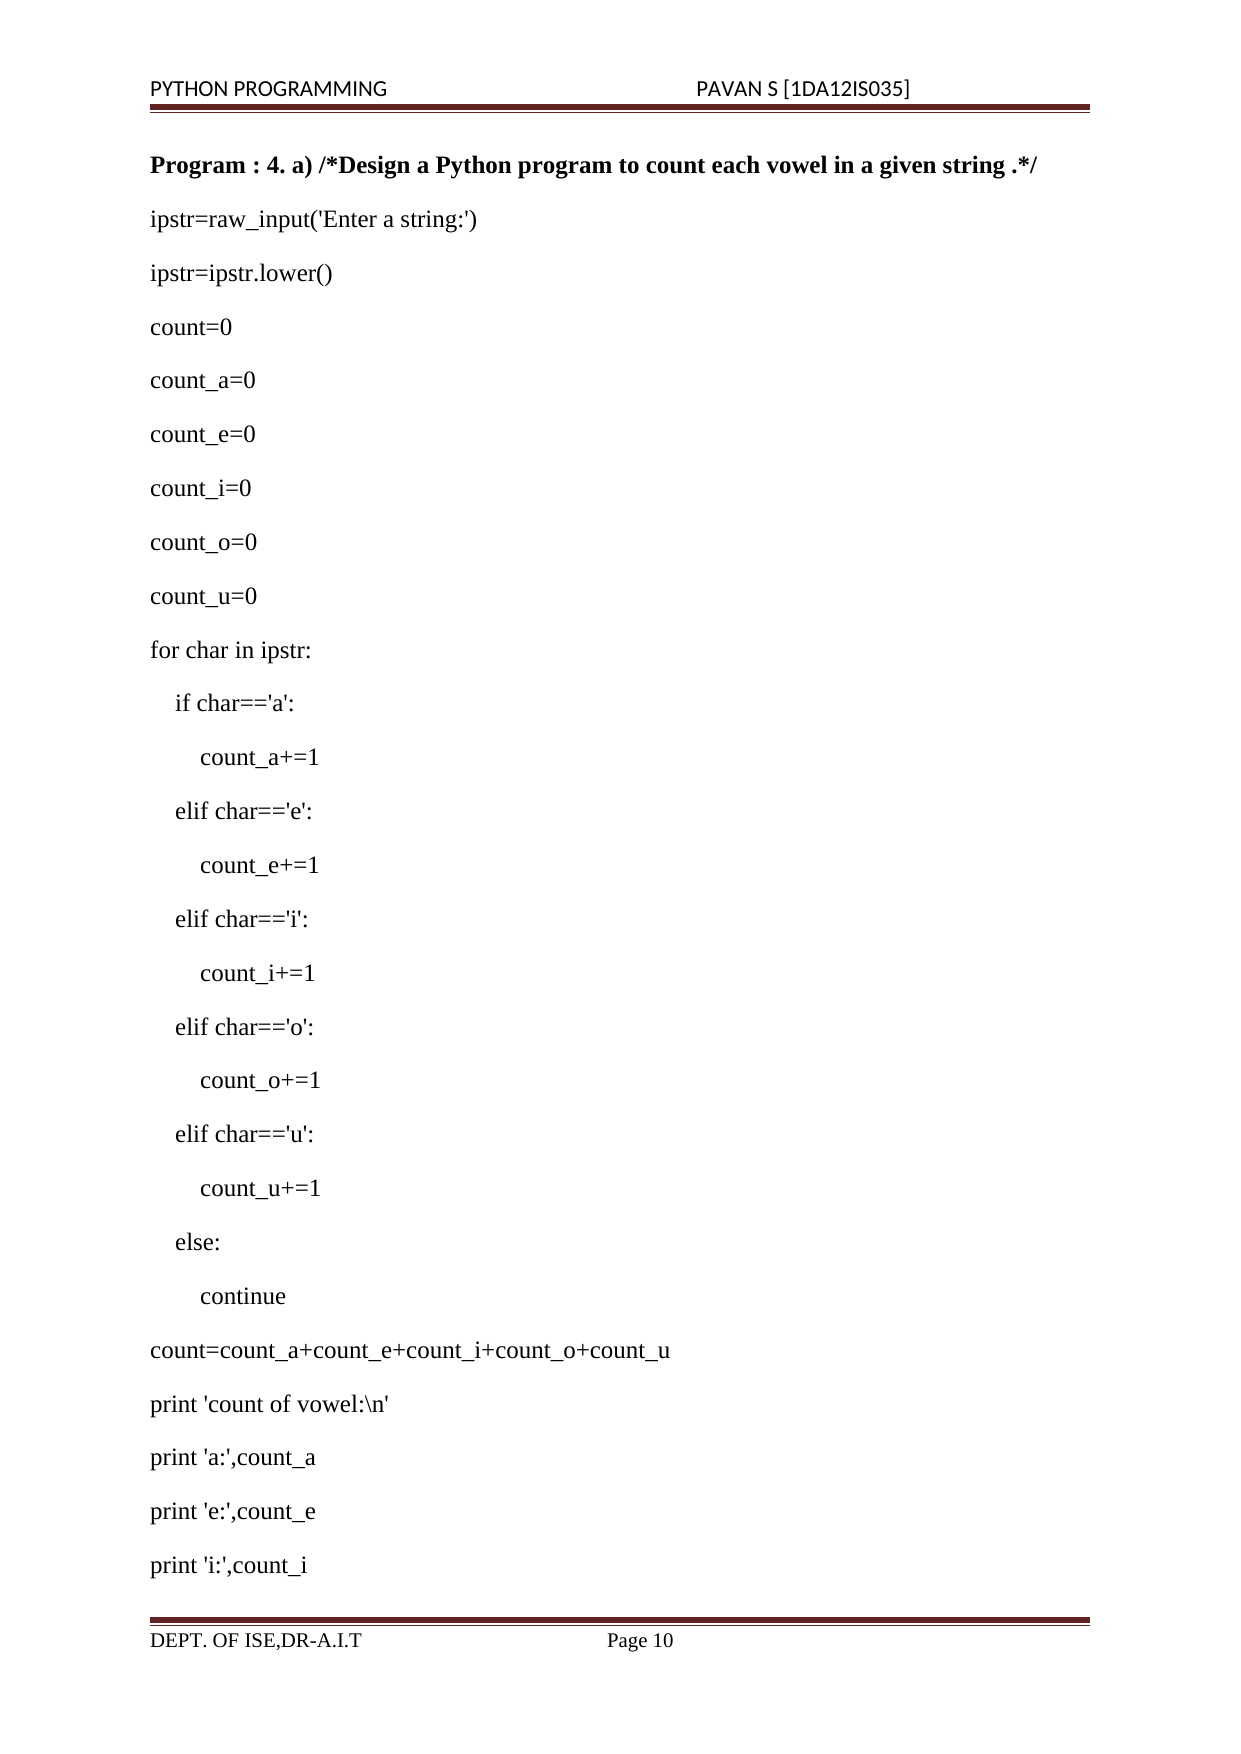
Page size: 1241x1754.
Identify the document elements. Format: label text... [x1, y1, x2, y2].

text count=count_a+count_e+count_i+count_o+count_u [150, 1335, 1090, 1363]
text continue [150, 1281, 1090, 1310]
text print 'e:',count_e [150, 1496, 1090, 1525]
text count_i+=1 [150, 958, 1090, 987]
text count_a+=1 [150, 742, 1090, 771]
text print 'count of vowel:\n' [150, 1389, 1090, 1417]
text count_e=0 [150, 419, 1090, 448]
text count_e+=1 [150, 850, 1090, 879]
text elif char=='i': [150, 904, 1090, 933]
text count_u+=1 [150, 1173, 1090, 1202]
text for char in ipstr: [150, 635, 1090, 663]
text else: [150, 1227, 1090, 1256]
text count_i=0 [150, 473, 1090, 502]
text count_a=0 [150, 365, 1090, 394]
text elif char=='o': [150, 1012, 1090, 1040]
text ipstr=ipstr.lower() [150, 258, 1090, 286]
text count_u=0 [150, 581, 1090, 609]
text print 'i:',count_i [150, 1550, 1090, 1579]
text count=0 [150, 312, 1090, 340]
text elif char=='e': [150, 796, 1090, 825]
text elif char=='u': [150, 1119, 1090, 1148]
text print 'a:',count_a [150, 1442, 1090, 1471]
text count_o+=1 [150, 1066, 1090, 1094]
text Program : 4. a) /*Design a Python program to count each vowel in a given string .*/ [150, 150, 1090, 179]
text count_o=0 [150, 527, 1090, 556]
text ipstr=raw_input('Enter a string:') [150, 204, 1090, 233]
text if char=='a': [150, 688, 1090, 717]
